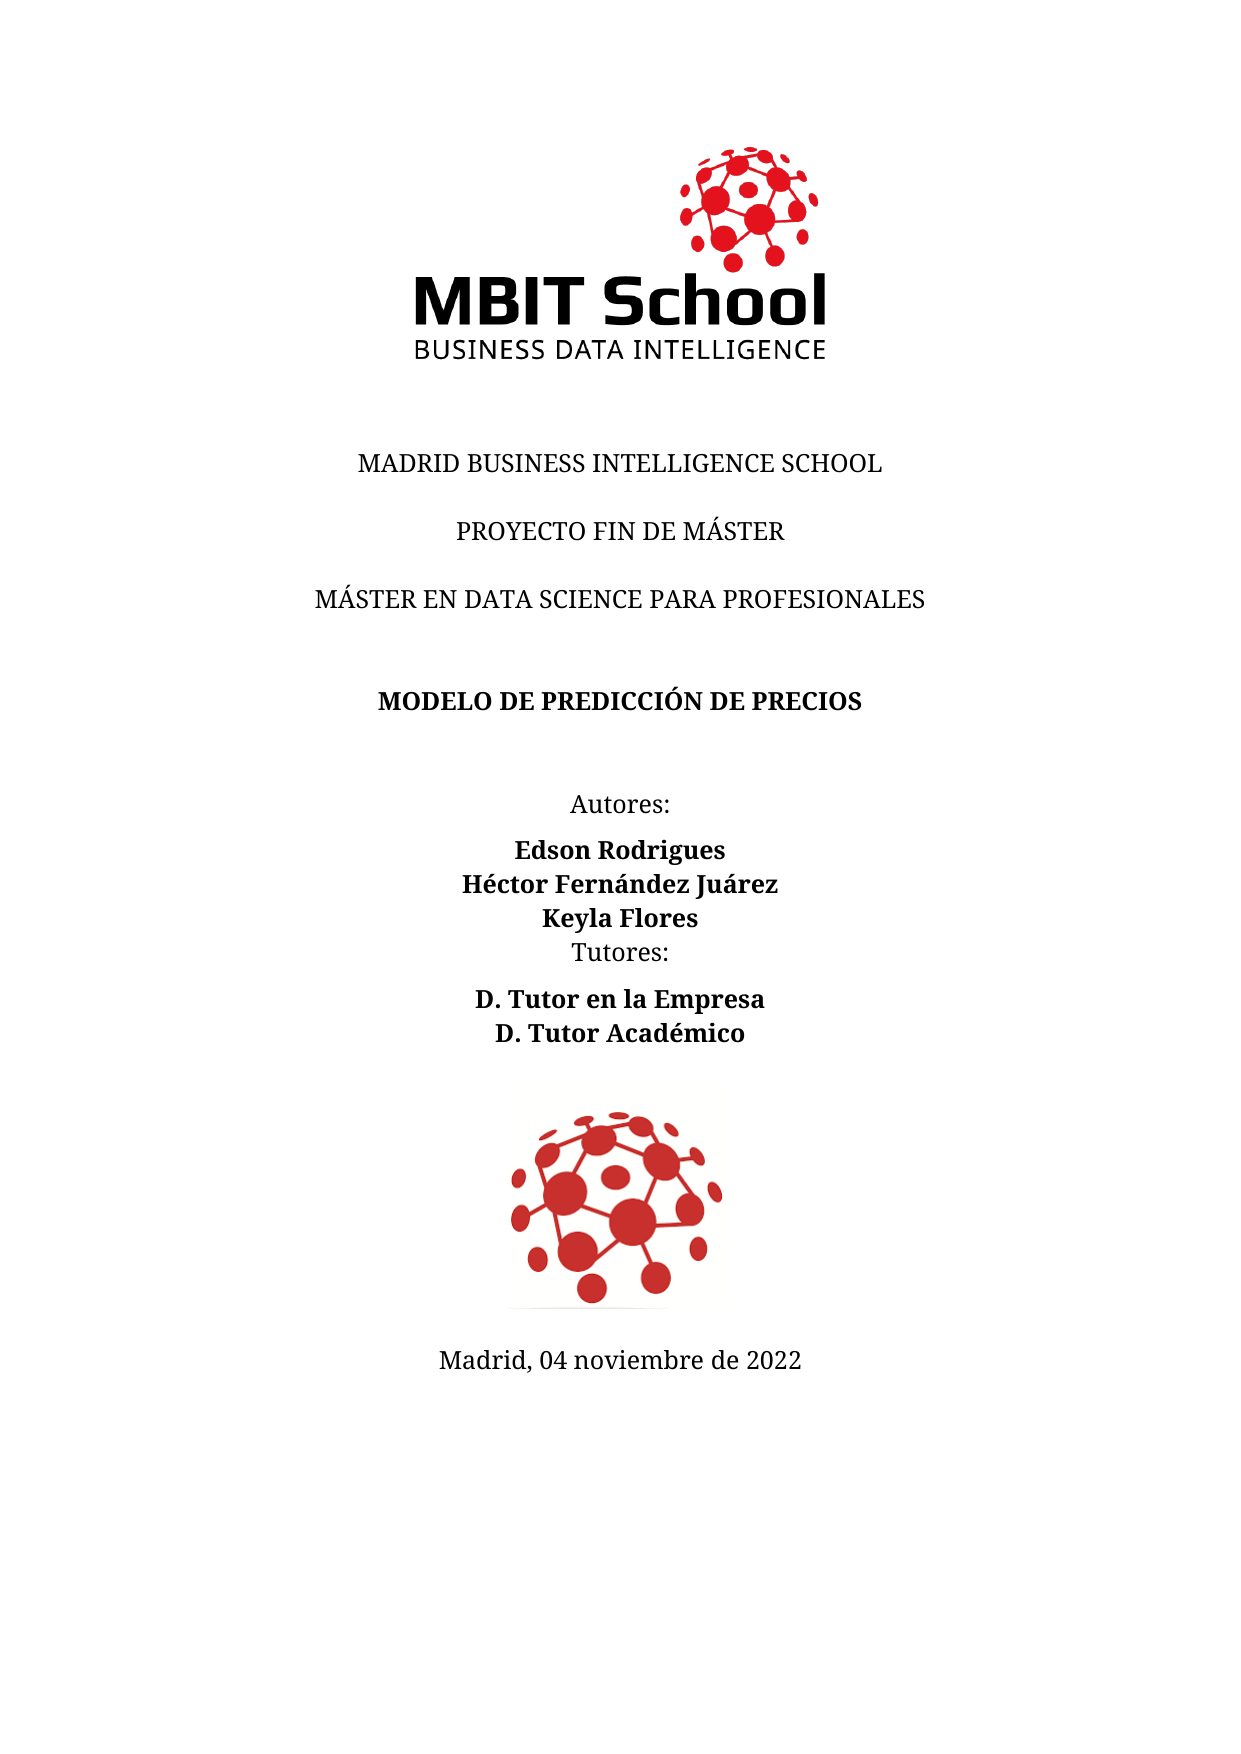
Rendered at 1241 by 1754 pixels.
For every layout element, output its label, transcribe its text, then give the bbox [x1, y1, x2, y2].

text D. Tutor Académico [148, 1016, 1092, 1050]
text MODELO DE PREDICCIÓN DE PRECIOS [148, 684, 1092, 718]
text Autores: [148, 786, 1092, 820]
text Edson Rodrigues [148, 833, 1092, 867]
text MÁSTER EN DATA SCIENCE PARA PROFESIONALES [148, 582, 1092, 616]
text D. Tutor en la Empresa [148, 982, 1092, 1016]
text Madrid, 04 noviembre de 2022 [148, 1342, 1092, 1376]
picture [507, 1083, 733, 1309]
text MADRID BUSINESS INTELLIGENCE SCHOOL [148, 446, 1092, 480]
text Keyla Flores [148, 901, 1092, 935]
text Héctor Fernández Juárez [148, 867, 1092, 901]
text Tutores: [148, 935, 1092, 969]
picture [415, 147, 825, 378]
text PROYECTO FIN DE MÁSTER [148, 514, 1092, 548]
